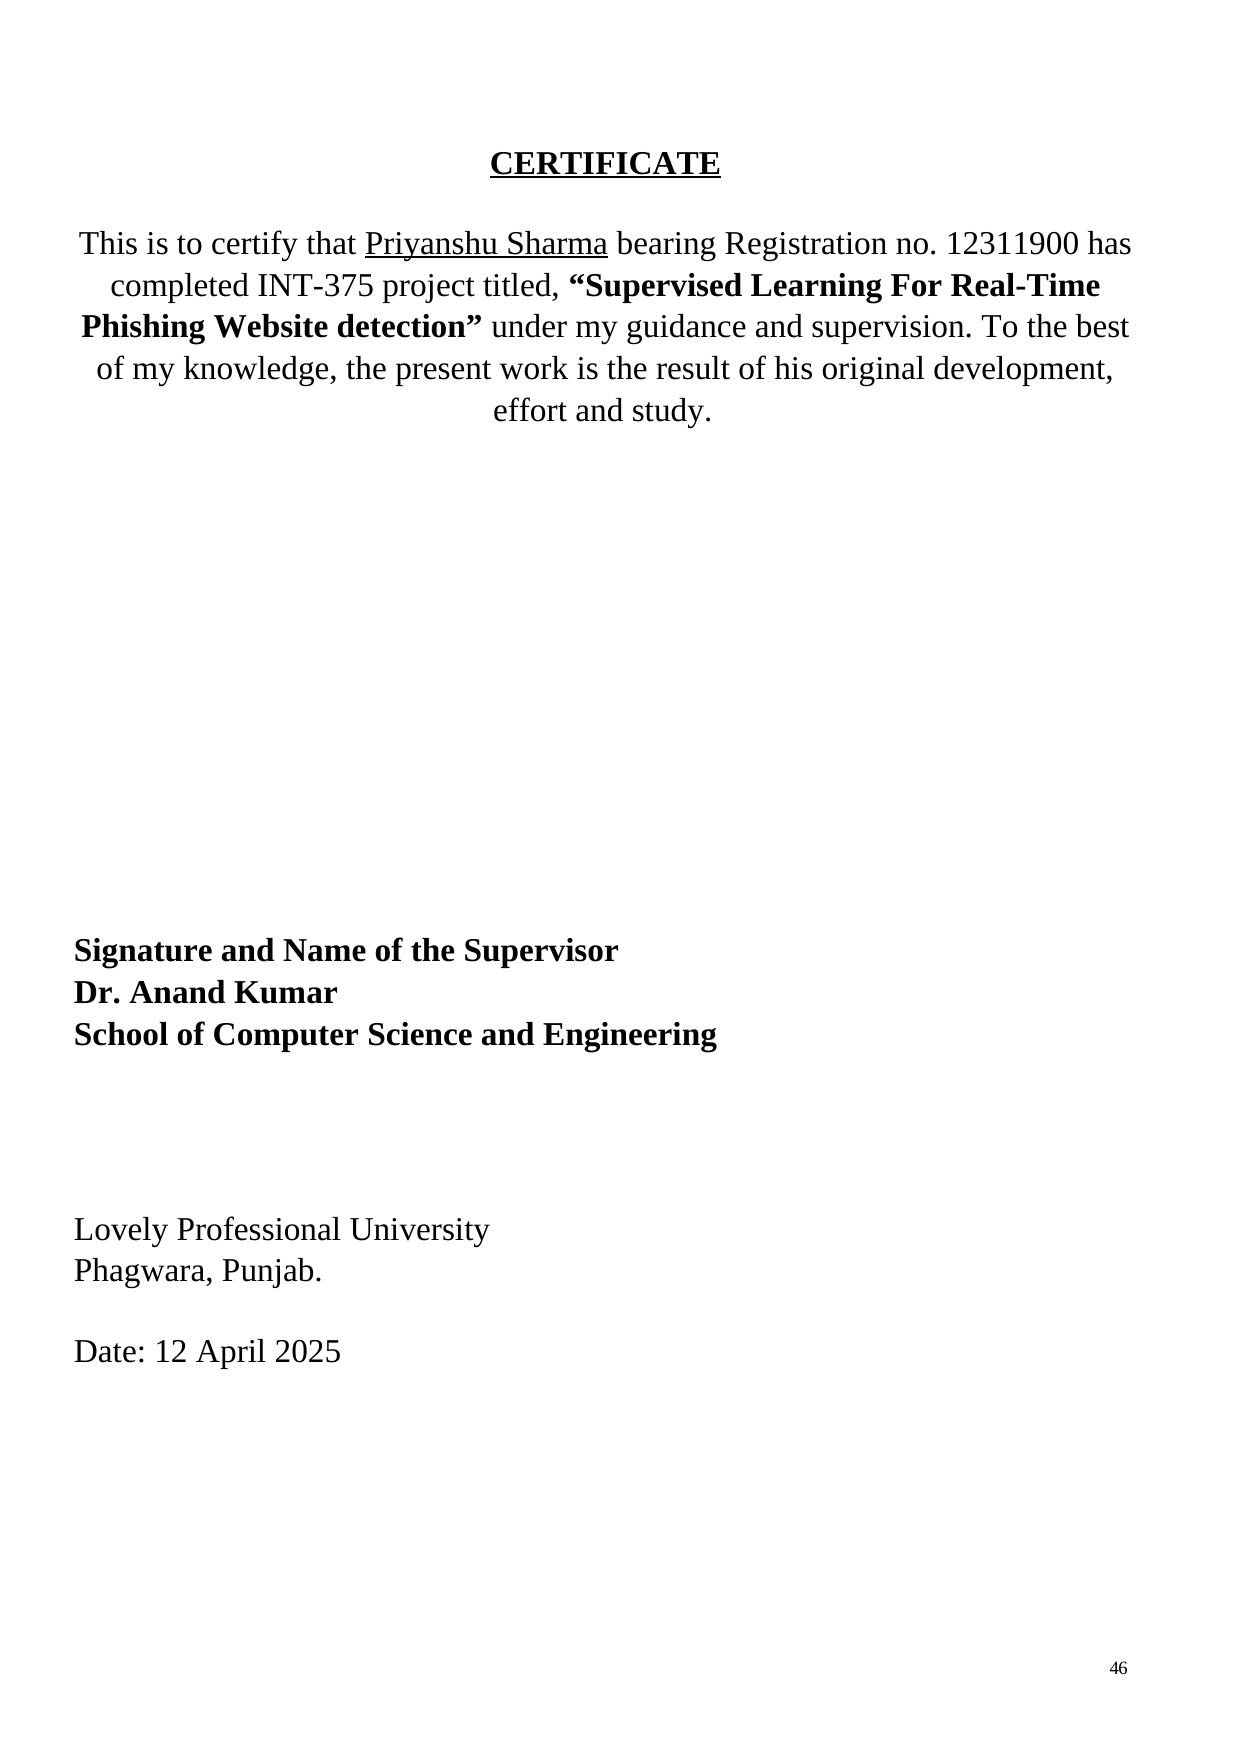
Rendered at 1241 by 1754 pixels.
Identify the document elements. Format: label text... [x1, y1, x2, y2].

text Dr. Anand Kumar [74, 969, 1137, 1010]
text Lovely Professional University [74, 1206, 1137, 1247]
text CERTIFICATE [74, 139, 1137, 181]
text This is to certify that Priyanshu Sharma bearing Registration no. 12311900 has completed INT-375 project titled, “Supervised Learning For Real-Time Phishing Website detection” under my guidance and supervision. To the best of my knowledge, the present work is the result of his original development, effort and study. [74, 220, 1137, 428]
text Phagwara, Punjab. [74, 1247, 1137, 1289]
text School of Computer Science and Engineering [74, 1010, 1137, 1052]
text Signature and Name of the Supervisor [74, 927, 1137, 969]
text Date: 12 April 2025 [74, 1327, 1137, 1369]
